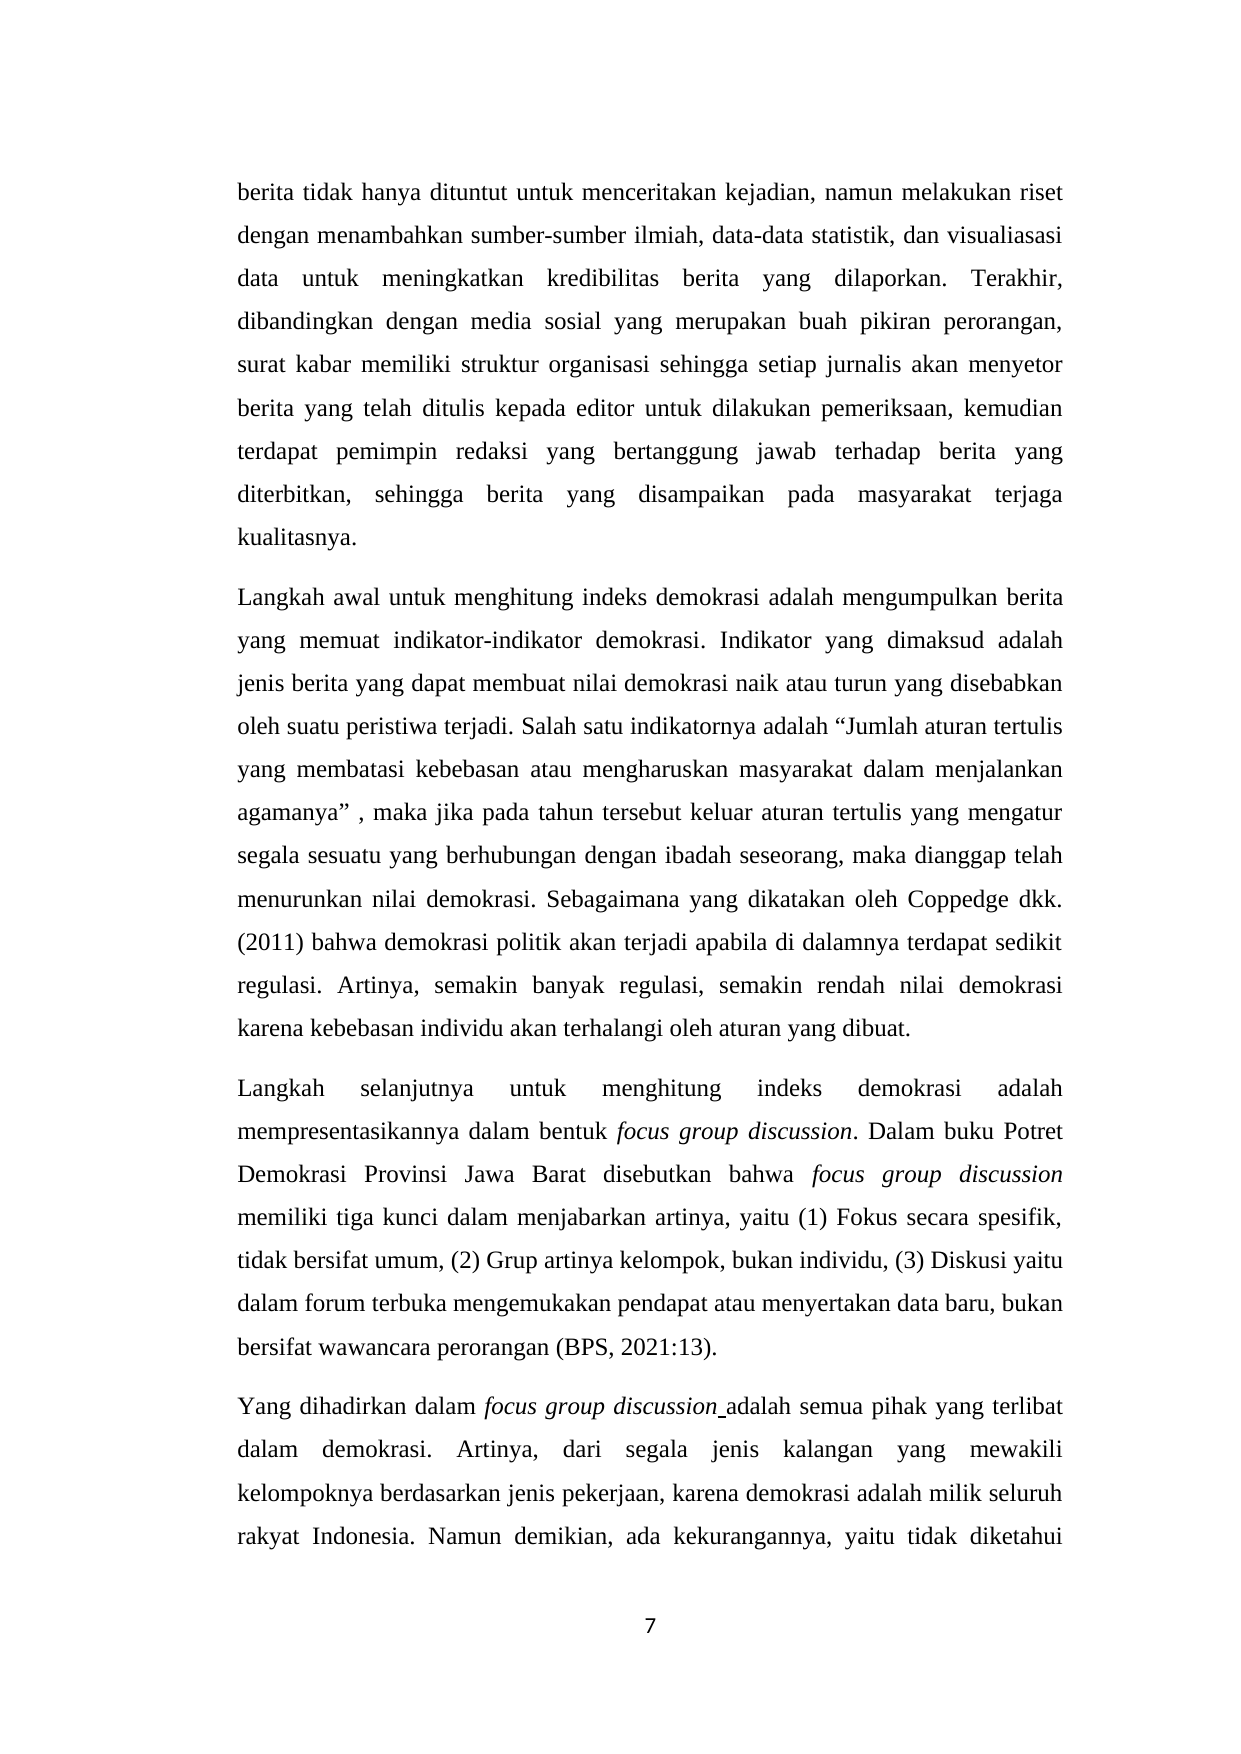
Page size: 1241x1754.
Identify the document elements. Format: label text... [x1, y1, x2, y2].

text Langkah awal untuk menghitung indeks demokrasi adalah mengumpulkan berita yang memuat indikator-indikator demokrasi. Indikator yang dimaksud adalah jenis berita yang dapat membuat nilai demokrasi naik atau turun yang disebabkan oleh suatu peristiwa terjadi. Salah satu indikatornya adalah “Jumlah aturan tertulis yang membatasi kebebasan atau mengharuskan masyarakat dalam menjalankan agamanya” , maka jika pada tahun tersebut keluar aturan tertulis yang mengatur segala sesuatu yang berhubungan dengan ibadah seseorang, maka dianggap telah menurunkan nilai demokrasi. Sebagaimana yang dikatakan oleh Coppedge dkk. (2011) bahwa demokrasi politik akan terjadi apabila di dalamnya terdapat sedikit regulasi. Artinya, semakin banyak regulasi, semakin rendah nilai demokrasi karena kebebasan individu akan terhalangi oleh aturan yang dibuat. [237, 582, 1063, 1042]
text Langkah selanjutnya untuk menghitung indeks demokrasi adalah mempresentasikannya dalam bentuk focus group discussion. Dalam buku Potret Demokrasi Provinsi Jawa Barat disebutkan bahwa focus group discussion memiliki tiga kunci dalam menjabarkan artinya, yaitu (1) Fokus secara spesifik, tidak bersifat umum, (2) Grup artinya kelompok, bukan individu, (3) Diskusi yaitu dalam forum terbuka mengemukakan pendapat atau menyertakan data baru, bukan bersifat wawancara perorangan (BPS, 2021:13). [237, 1073, 1063, 1360]
